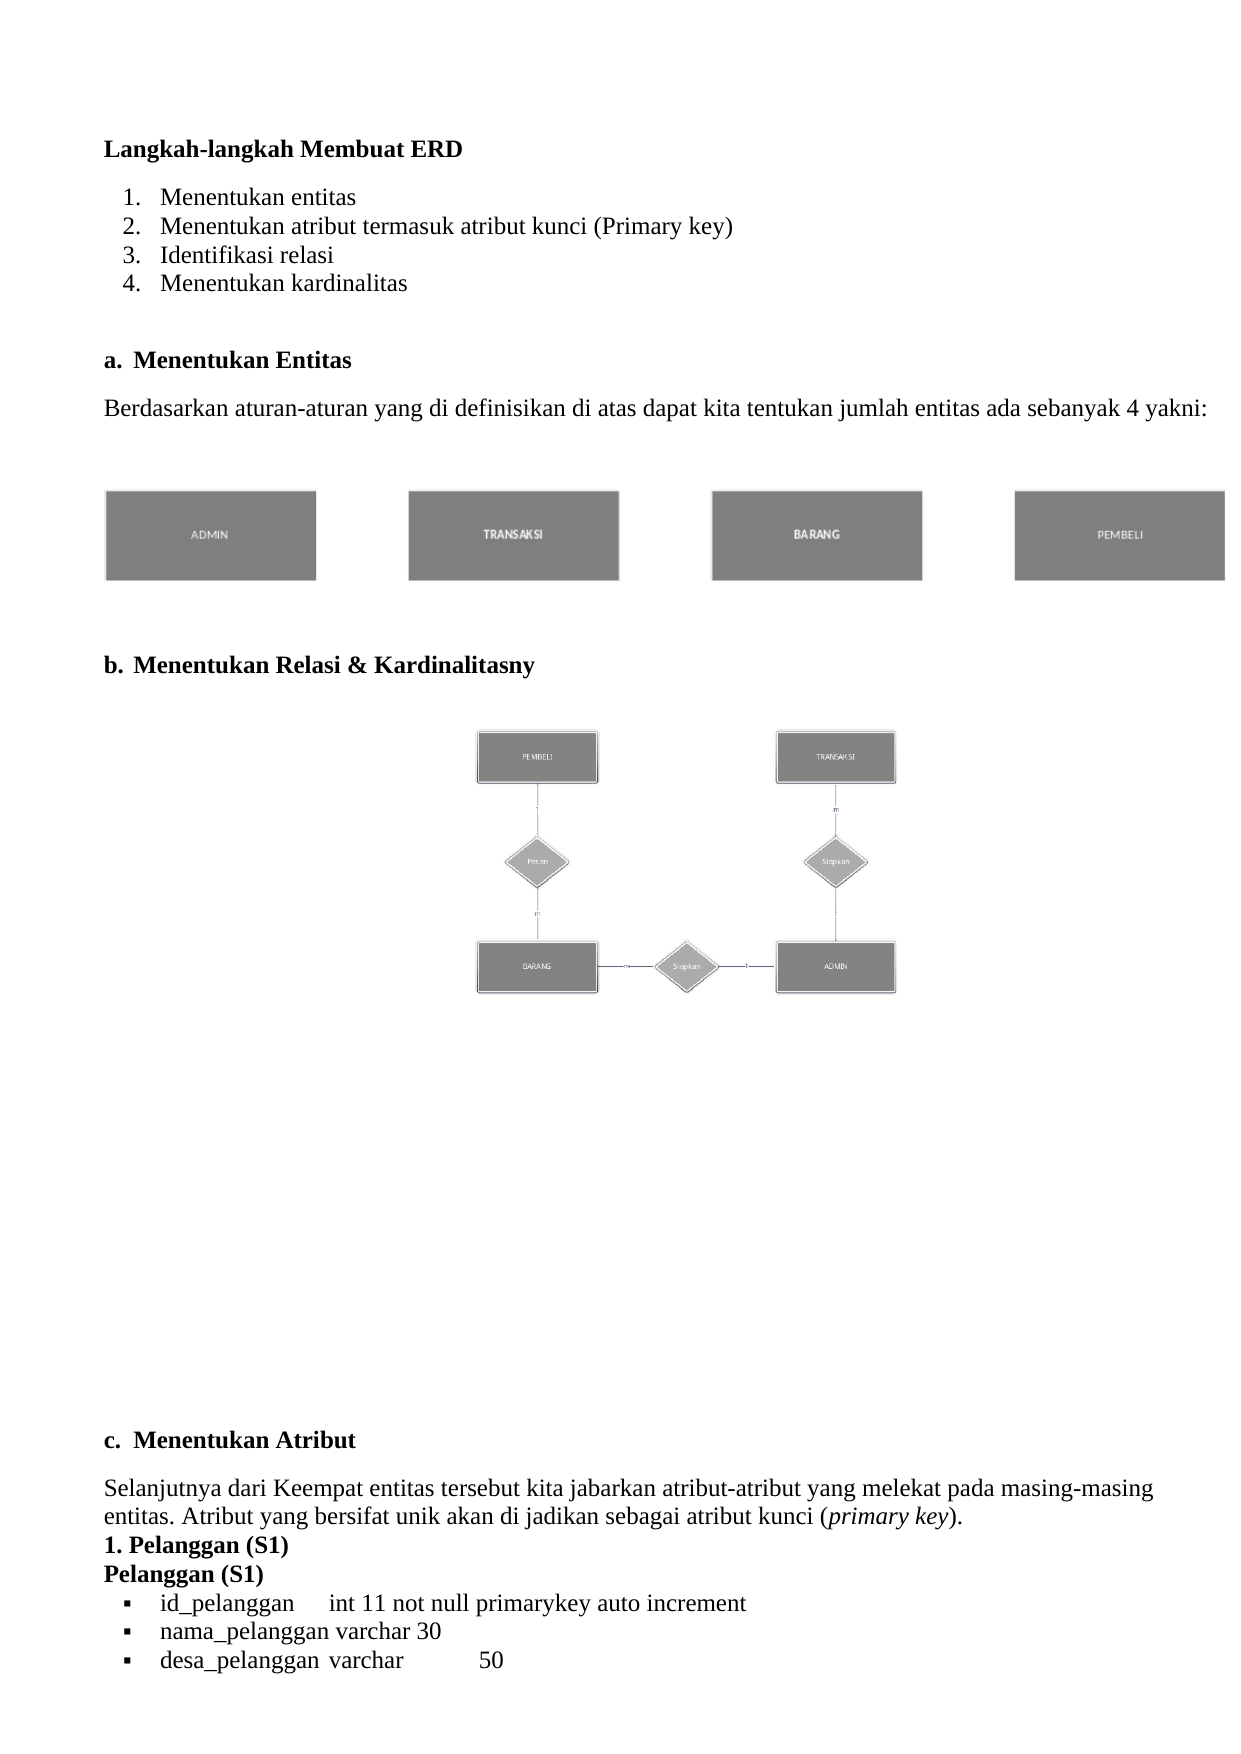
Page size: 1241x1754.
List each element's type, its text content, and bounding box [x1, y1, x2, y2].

list Menentukan Atribut [103, 1425, 1226, 1454]
text Selanjutnya dari Keempat entitas tersebut kita jabarkan atribut-atribut yang melekat pada masing-masing entitas. Atribut yang bersifat unik akan di jadikan sebagai atribut kunci (primary key). [103, 1473, 1226, 1530]
list nama_pelanggan varchar 30 [122, 1616, 1226, 1645]
list Menentukan atribut termasuk atribut kunci (Primary key) [122, 211, 1226, 240]
text Langkah-langkah Membuat ERD [103, 134, 1226, 163]
text 1. Pelanggan (S1) [103, 1530, 1226, 1559]
list Menentukan entitas [122, 182, 1226, 211]
list desa_pelanggan varchar 50 [122, 1645, 1226, 1674]
list Menentukan Entitas [103, 345, 1226, 374]
list Menentukan kardinalitas [122, 268, 1226, 297]
list id_pelanggan int 11 not null primarykey auto increment [122, 1588, 1226, 1616]
text Berdasarkan aturan-aturan yang di definisikan di atas dapat kita tentukan jumlah entitas ada sebanyak 4 yakni: [103, 393, 1226, 421]
text Pelanggan (S1) [103, 1559, 1226, 1588]
list Menentukan Relasi & Kardinalitasny [103, 650, 1226, 679]
list Identifikasi relasi [122, 240, 1226, 268]
